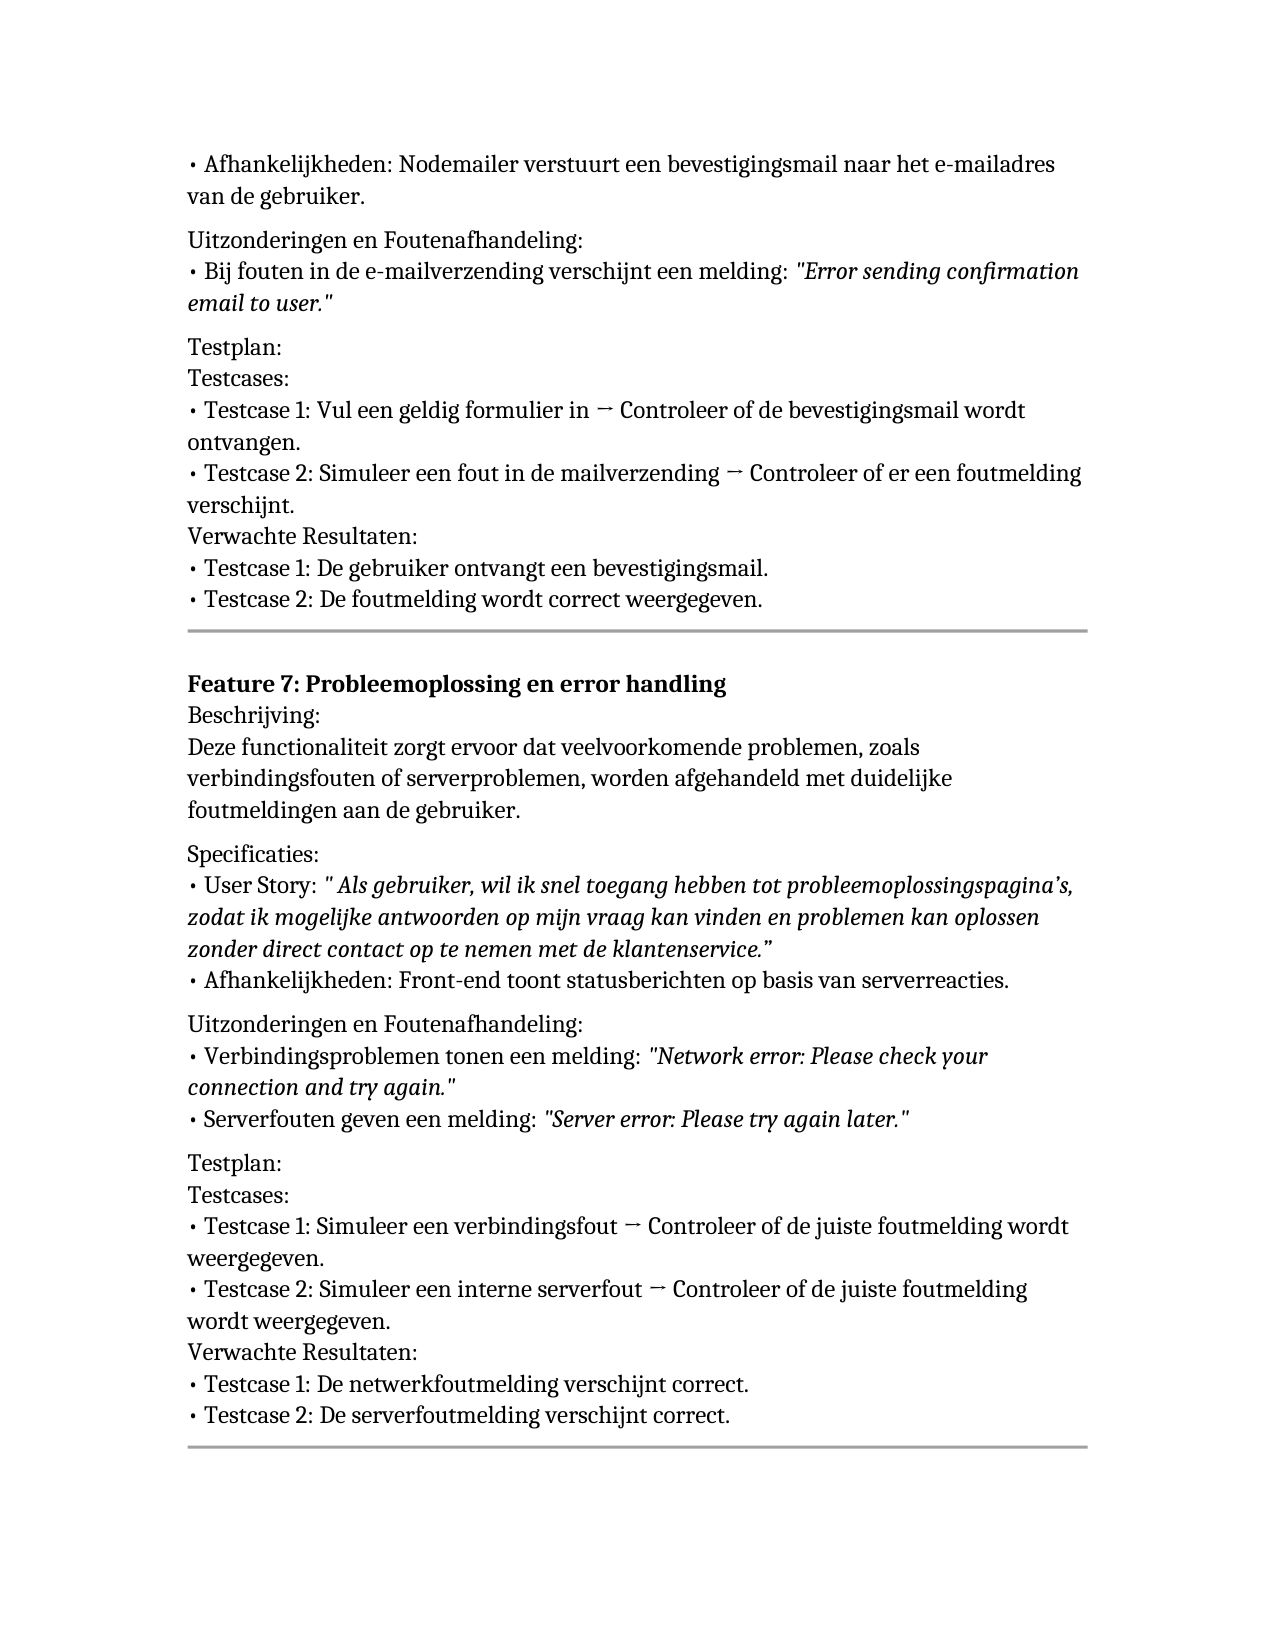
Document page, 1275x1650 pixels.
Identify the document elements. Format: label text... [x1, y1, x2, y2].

text Testplan: Testcases: • Testcase 1: Vul een geldig formulier in → Controleer of de bevestigingsmail wordt ontvangen. • Testcase 2: Simuleer een fout in de mailverzending → Controleer of er een foutmelding verschijnt. Verwachte Resultaten: • Testcase 1: De gebruiker ontvangt een bevestigingsmail. • Testcase 2: De foutmelding wordt correct weergegeven. [187, 333, 1087, 614]
text Uitzonderingen en Foutenafhandeling: • Bij fouten in de e-mailverzending verschijnt een melding: "Error sending confirmation email to user." [187, 226, 1087, 317]
text Testplan: Testcases: • Testcase 1: Simuleer een verbindingsfout → Controleer of de juiste foutmelding wordt weergegeven. • Testcase 2: Simuleer een interne serverfout → Controleer of de juiste foutmelding wordt weergegeven. Verwachte Resultaten: • Testcase 1: De netwerkfoutmelding verschijnt correct. • Testcase 2: De serverfoutmelding verschijnt correct. [187, 1149, 1087, 1430]
text Uitzonderingen en Foutenafhandeling: • Verbindingsproblemen tonen een melding: "Network error: Please check your connection and try again." • Serverfouten geven een melding: "Server error: Please try again later." [187, 1010, 1087, 1134]
text Specificaties: • User Story: " Als gebruiker, wil ik snel toegang hebben tot probleemoplossingspagina’s, zodat ik mogelijke antwoorden op mijn vraag kan vinden en problemen kan oplossen zonder direct contact op te nemen met de klantenservice.” • Afhankelijkheden: Front-end toont statusberichten op basis van serverreacties. [187, 840, 1087, 995]
text Feature 7: Probleemoplossing en error handling Beschrijving: Deze functionaliteit zorgt ervoor dat veelvoorkomende problemen, zoals verbindingsfouten of serverproblemen, worden afgehandeld met duidelijke foutmeldingen aan de gebruiker. [187, 669, 1087, 824]
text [187, 150, 1087, 210]
